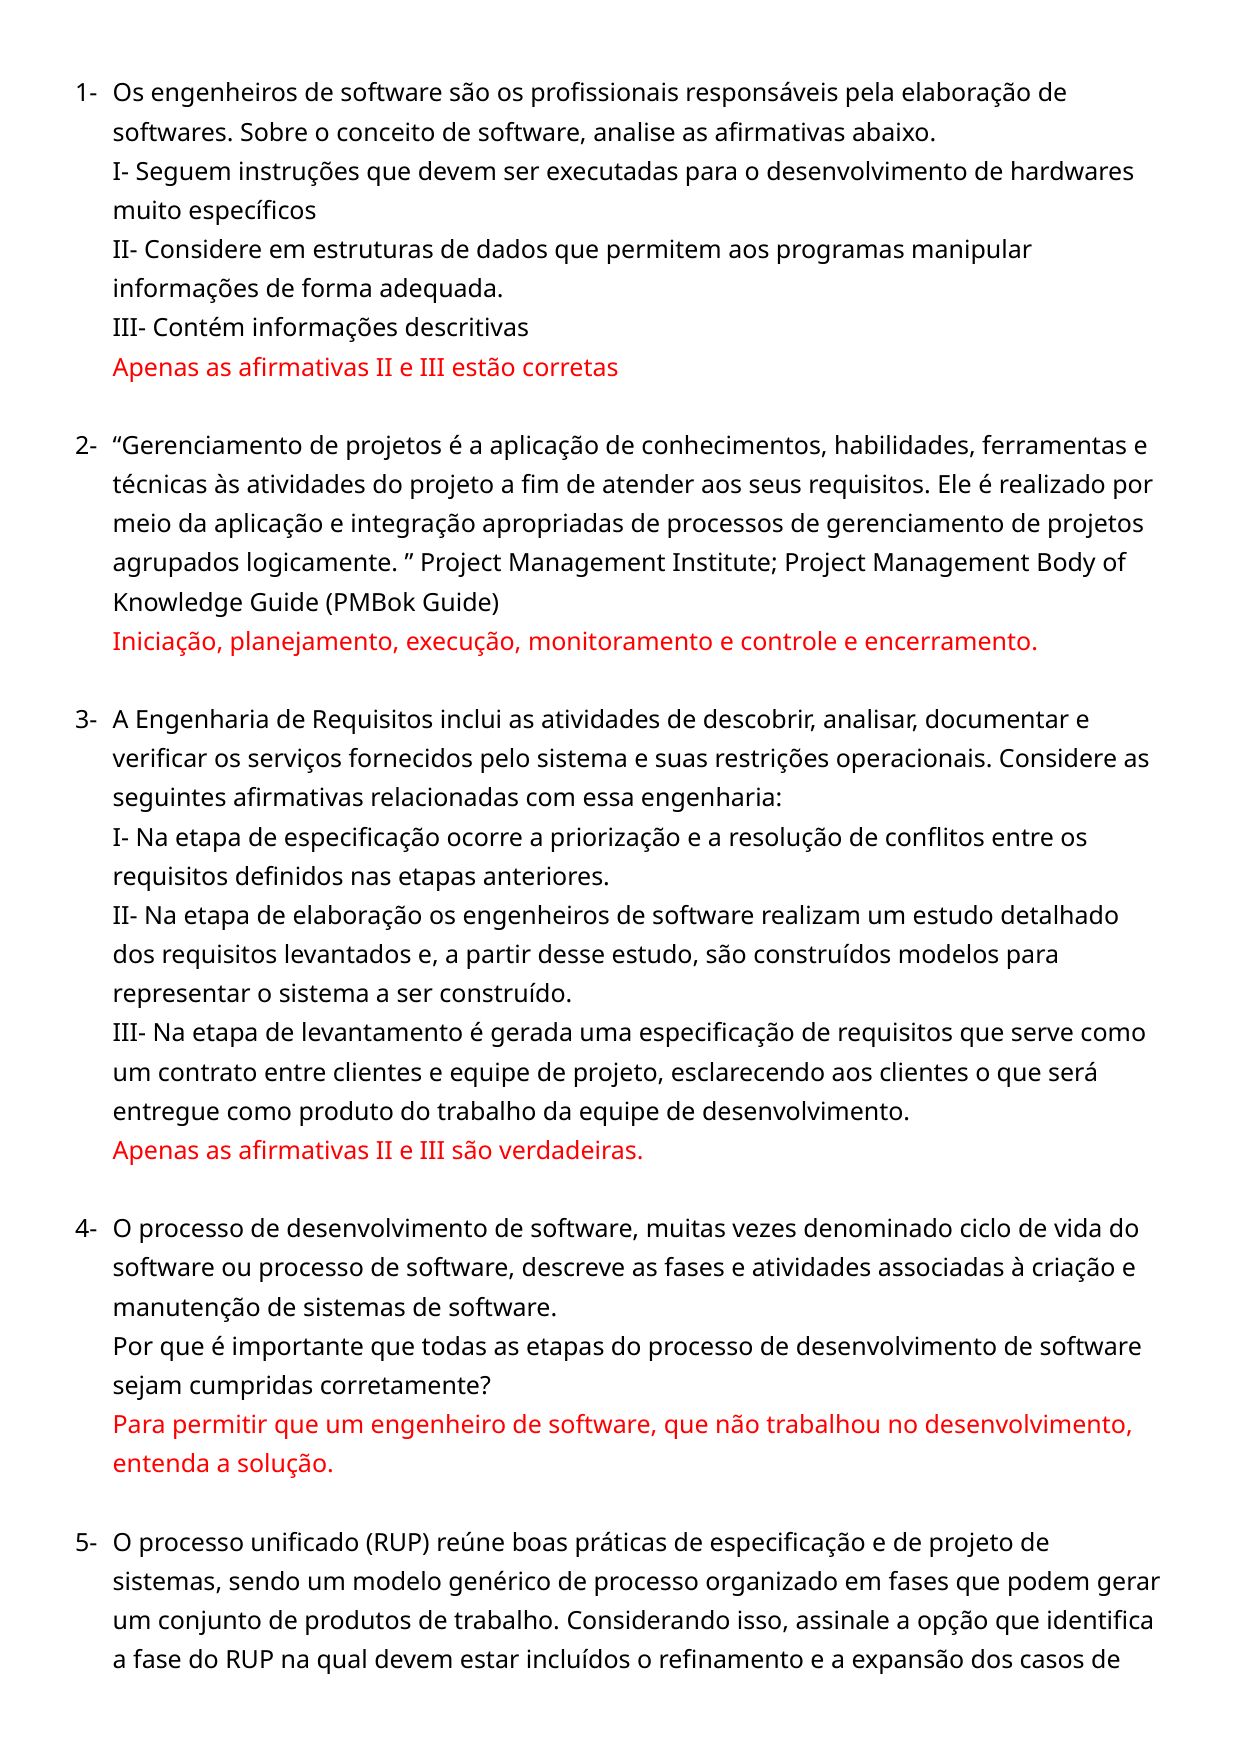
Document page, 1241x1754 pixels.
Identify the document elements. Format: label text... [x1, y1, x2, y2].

list Os engenheiros de software são os profissionais responsáveis pela elaboração de softwares. Sobre o conceito de software, analise as afirmativas abaixo. I- Seguem instruções que devem ser executadas para o desenvolvimento de hardwares muito específicos II- Considere em estruturas de dados que permitem aos programas manipular informações de forma adequada. III- Contém informações descritivas Apenas as afirmativas II e III estão corretas [75, 75, 1165, 422]
list O processo de desenvolvimento de software, muitas vezes denominado ciclo de vida do software ou processo de software, descreve as fases e atividades associadas à criação e manutenção de sistemas de software. Por que é importante que todas as etapas do processo de desenvolvimento de software sejam cumpridas corretamente? Para permitir que um engenheiro de software, que não trabalhou no desenvolvimento, entenda a solução. [75, 1211, 1165, 1519]
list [75, 1524, 1165, 1676]
list “Gerenciamento de projetos é a aplicação de conhecimentos, habilidades, ferramentas e técnicas às atividades do projeto a fim de atender aos seus requisitos. Ele é realizado por meio da aplicação e integração apropriadas de processos de gerenciamento de projetos agrupados logicamente. ” Project Management Institute; Project Management Body of Knowledge Guide (PMBok Guide) Iniciação, planejamento, execução, monitoramento e controle e encerramento. [75, 427, 1165, 697]
list A Engenharia de Requisitos inclui as atividades de descobrir, analisar, documentar e verificar os serviços fornecidos pelo sistema e suas restrições operacionais. Considere as seguintes afirmativas relacionadas com essa engenharia: I- Na etapa de especificação ocorre a priorização e a resolução de conflitos entre os requisitos definidos nas etapas anteriores. II- Na etapa de elaboração os engenheiros de software realizam um estudo detalhado dos requisitos levantados e, a partir desse estudo, são construídos modelos para representar o sistema a ser construído. III- Na etapa de levantamento é gerada uma especificação de requisitos que serve como um contrato entre clientes e equipe de projeto, esclarecendo aos clientes o que será entregue como produto do trabalho da equipe de desenvolvimento. Apenas as afirmativas II e III são verdadeiras. [75, 702, 1165, 1206]
